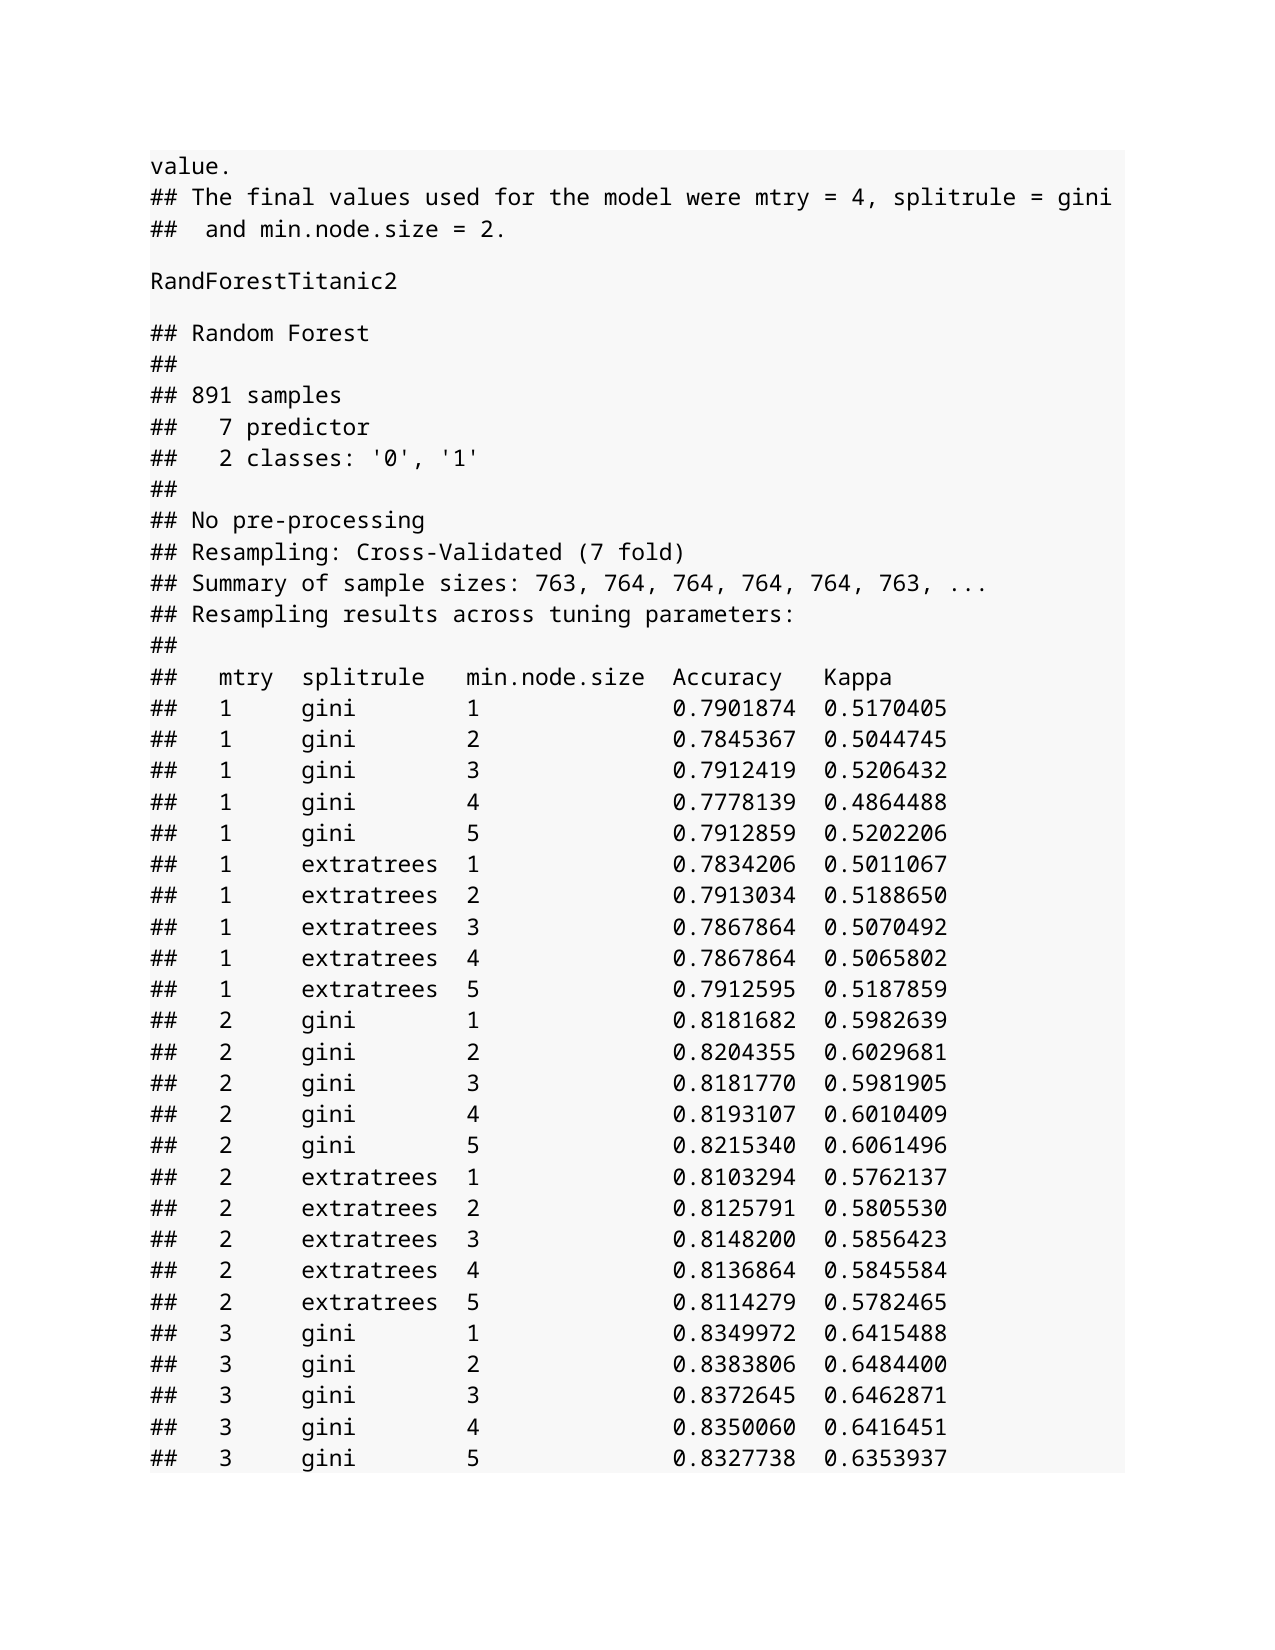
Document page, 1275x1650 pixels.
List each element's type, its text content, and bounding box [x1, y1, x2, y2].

text RandForestTitanic2 [150, 264, 1125, 296]
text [150, 317, 1125, 1473]
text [150, 150, 1125, 244]
